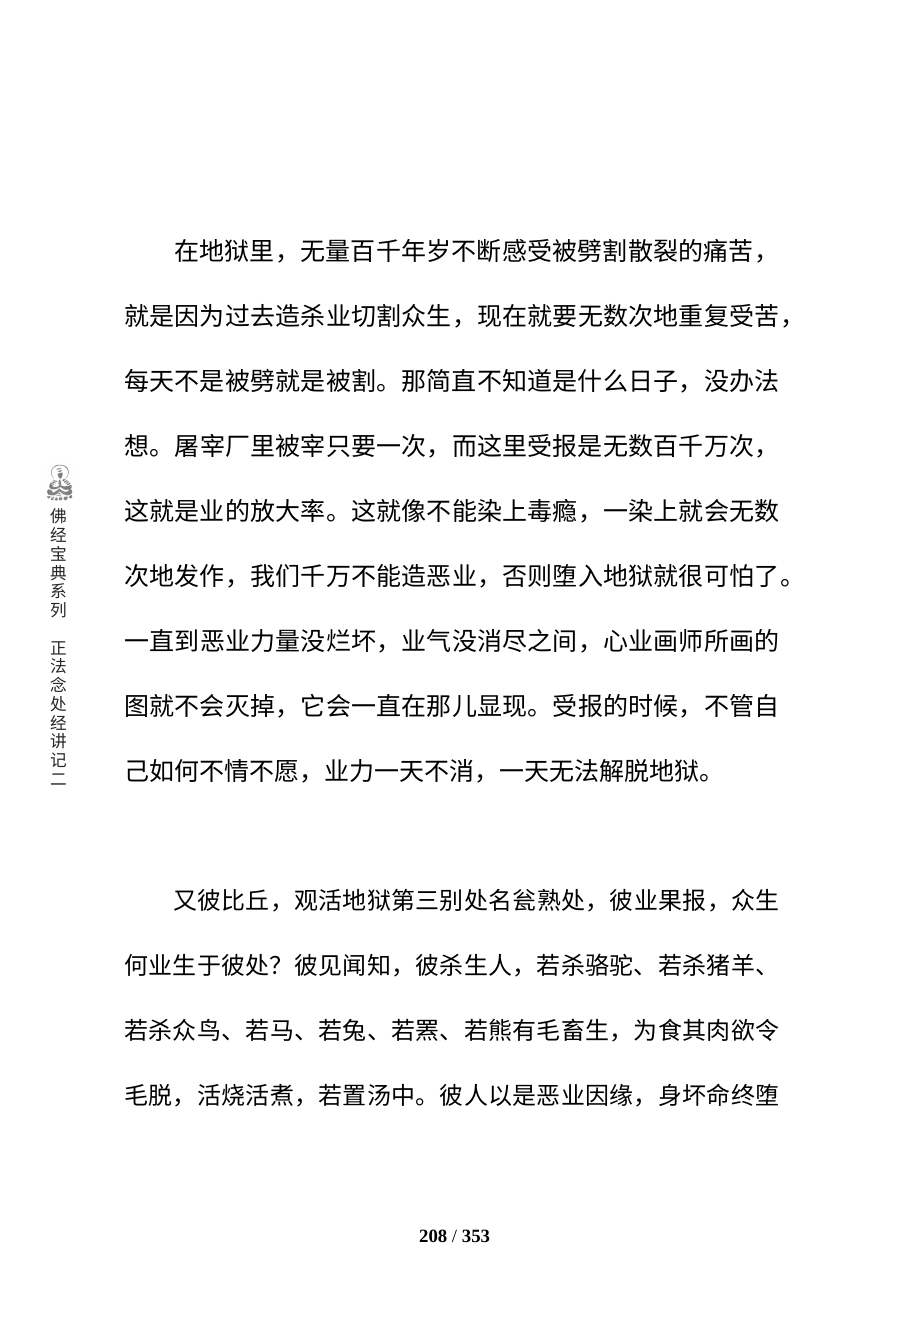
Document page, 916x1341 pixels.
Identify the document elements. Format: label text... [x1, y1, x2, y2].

picture [44, 462, 76, 504]
text 在地狱里，无量百千年岁不断感受被劈割散裂的痛苦，就是因为过去造杀业切割众生，现在就要无数次地重复受苦，每天不是被劈就是被割。那简直不知道是什么日子，没办法想。屠宰厂里被宰只要一次，而这里受报是无数百千万次，这就是业的放大率。这就像不能染上毒瘾，一染上就会无数次地发作，我们千万不能造恶业，否则堕入地狱就很可怕了。一直到恶业力量没烂坏，业气没消尽之间，心业画师所画的图就不会灭掉，它会一直在那儿显现。受报的时候，不管自己如何不情不愿，业力一天不消，一天无法解脱地狱。 [124, 217, 780, 802]
text 又彼比丘，观活地狱第三别处名瓮熟处，彼业果报，众生何业生于彼处？彼见闻知，彼杀生人，若杀骆驼、若杀猪羊、若杀众鸟、若马、若兔、若罴、若熊有毛畜生，为食其肉欲令毛脱，活烧活煮，若置汤中。彼人以是恶业因缘，身坏命终堕活地狱生瓮熟处。 [124, 867, 780, 1127]
